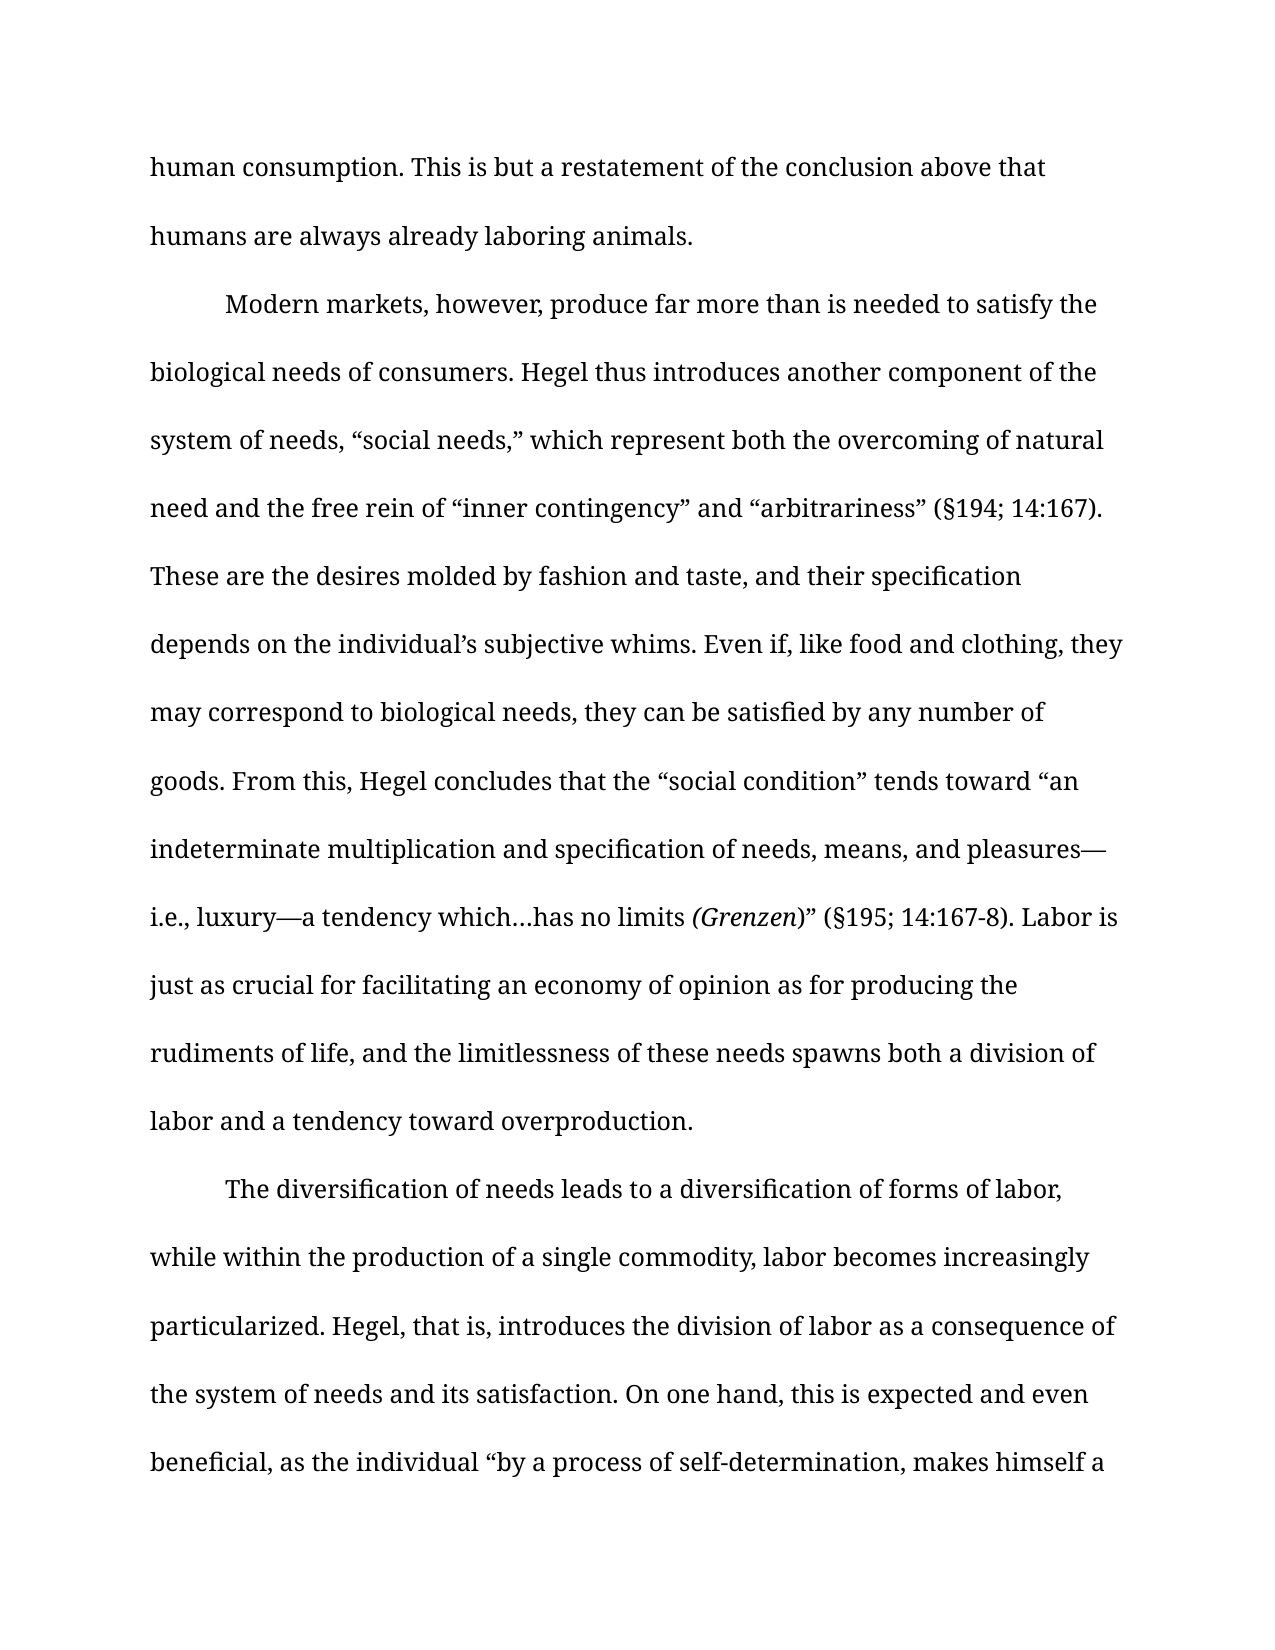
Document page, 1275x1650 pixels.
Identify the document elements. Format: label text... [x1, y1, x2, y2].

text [150, 150, 1125, 252]
text Modern markets, however, produce far more than is needed to satisfy the biological needs of consumers. Hegel thus introduces another component of the system of needs, “social needs,” which represent both the overcoming of natural need and the free rein of “inner contingency” and “arbitrariness” (§194; 14:167). These are the desires molded by fashion and taste, and their specification depends on the individual’s subjective whims. Even if, like food and clothing, they may correspond to biological needs, they can be satisfied by any number of goods. From this, Hegel concludes that the “social condition” tends toward “an indeterminate multiplication and specification of needs, means, and pleasures—i.e., luxury—a tendency which…has no limits (Grenzen)” (§195; 14:167-8). Labor is just as crucial for facilitating an economy of opinion as for producing the rudiments of life, and the limitlessness of these needs spawns both a division of labor and a tendency toward overproduction. [150, 286, 1125, 1138]
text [150, 1172, 1125, 1478]
